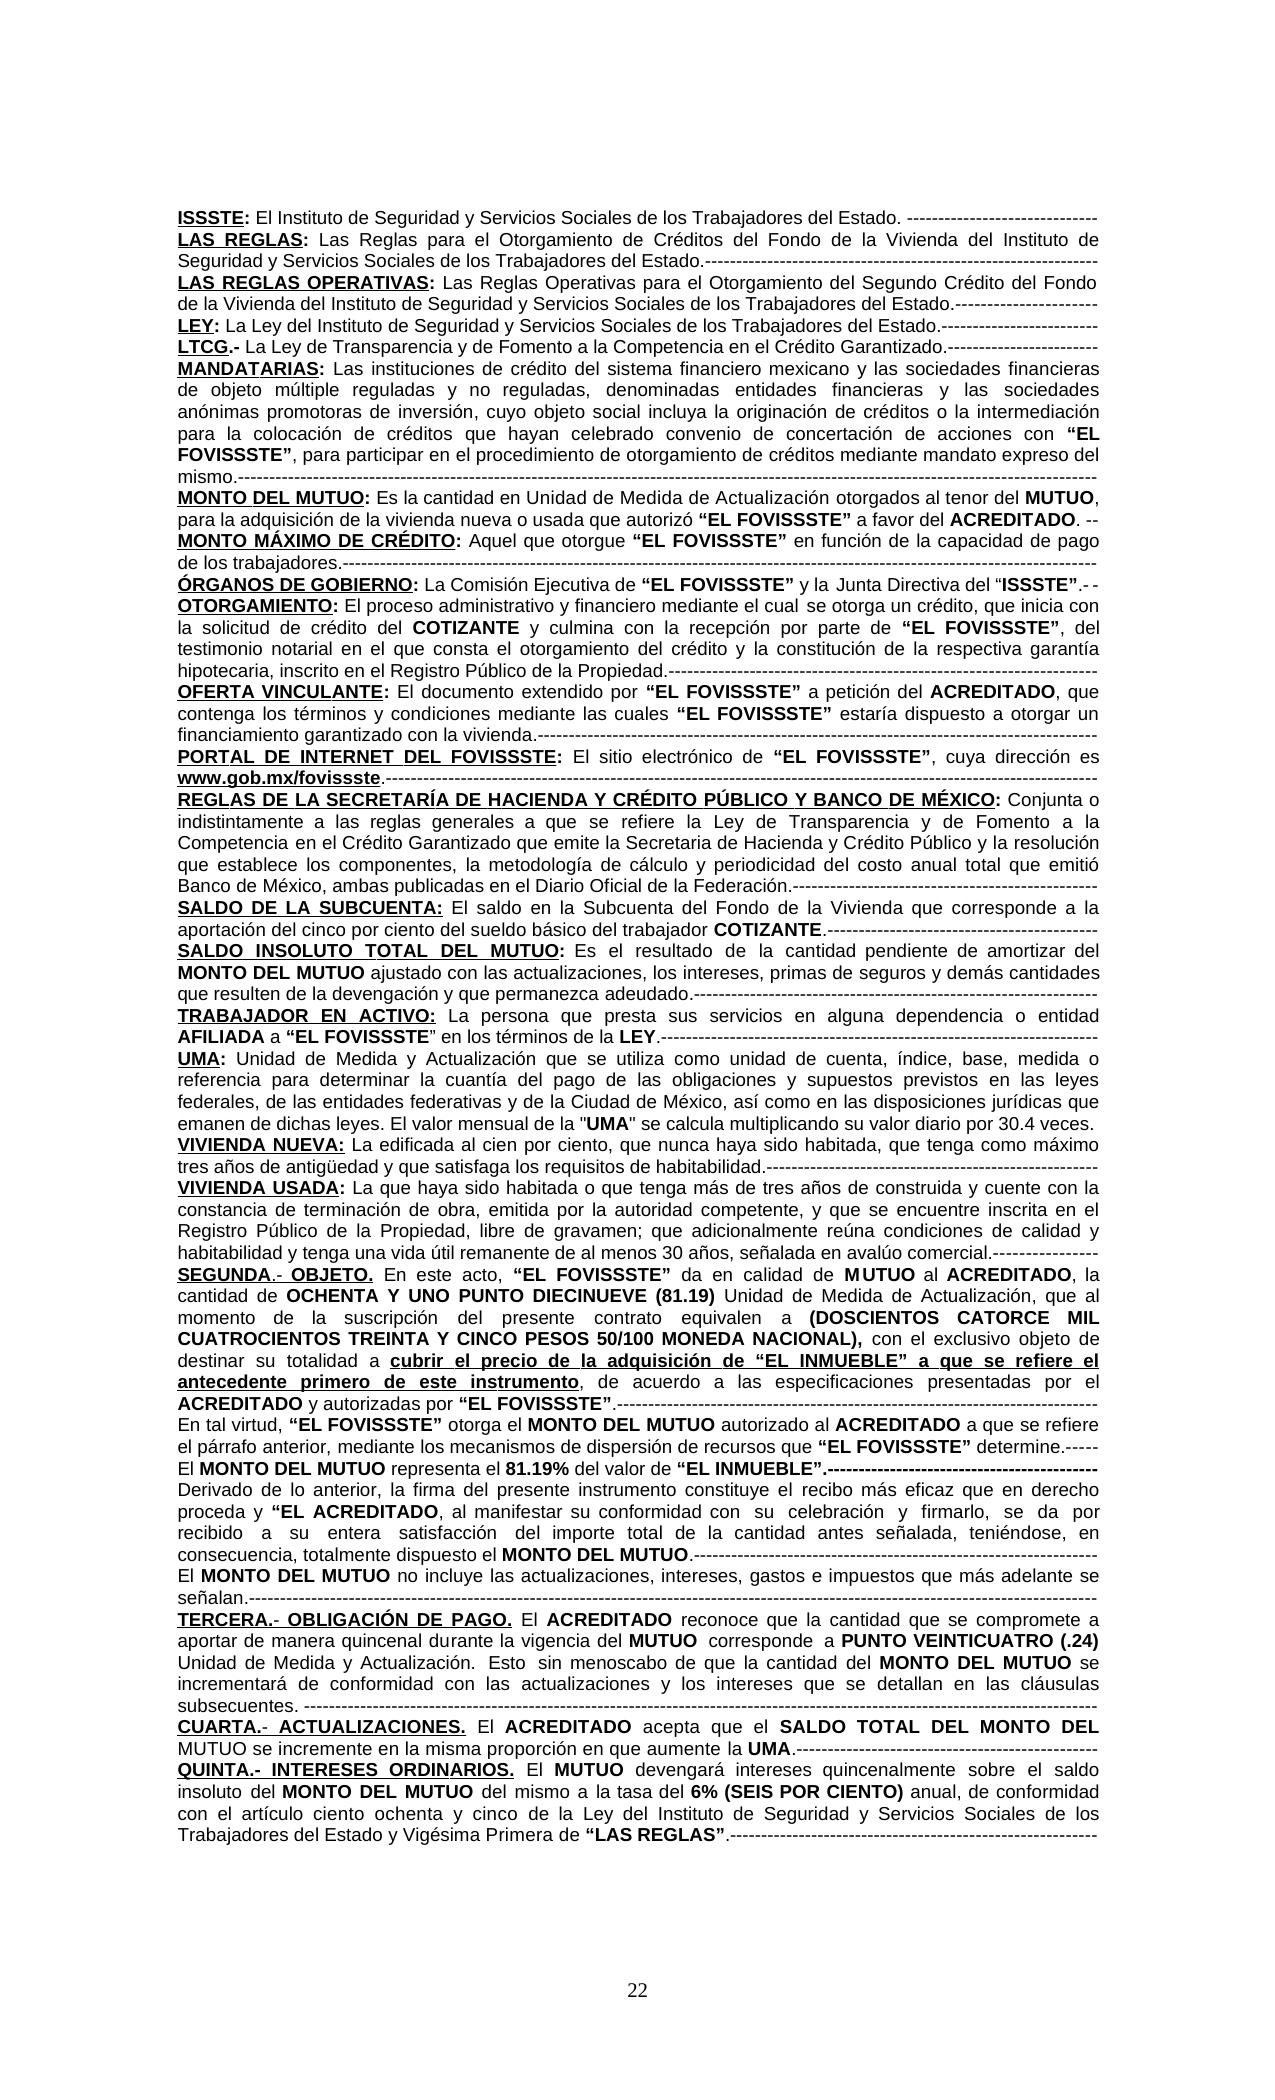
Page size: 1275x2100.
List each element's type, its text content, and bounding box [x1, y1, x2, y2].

text LEY: La Ley del Instituto de Seguridad y Servicios Sociales de los Trabajadores del Estado. [177, 314, 1100, 336]
text MANDATARIAS: Las instituciones de crédito del sistema financiero mexicano y las sociedades financieras de objeto múltiple reguladas y no reguladas, denominadas entidades financieras y las sociedades anónimas promotoras de inversión, cuyo objeto social incluya la originación de créditos o la intermediación para la colocación de créditos que hayan celebrado convenio de concertación de acciones con “EL FOVISSSTE”, para participar en el procedimiento de otorgamiento de créditos mediante mandato expreso del mismo. [177, 358, 1100, 487]
text ISSSTE: El Instituto de Seguridad y Servicios Sociales de los Trabajadores del Estado. [177, 207, 1100, 228]
text SALDO INSOLUTO TOTAL DEL MUTUO: Es el resultado de la cantidad pendiente de amortizar del MONTO DEL MUTUO ajustado con las actualizaciones, los intereses, primas de seguros y demás cantidades que resulten de la devengación y que permanezca adeudado. [177, 940, 1100, 1004]
text MONTO DEL MUTUO: Es la cantidad en Unidad de Medida de Actualización otorgados al tenor del MUTUO, para la adquisición de la vivienda nueva o usada que autorizó “EL FOVISSSTE” a favor del ACREDITADO. [177, 487, 1100, 530]
text El MONTO DEL MUTUO no incluye las actualizaciones, intereses, gastos e impuestos que más adelante se señalan. [177, 1565, 1100, 1608]
text LAS REGLAS: Las Reglas para el Otorgamiento de Créditos del Fondo de la Vivienda del Instituto de Seguridad y Servicios Sociales de los Trabajadores del Estado. [177, 228, 1100, 271]
text En tal virtud, “EL FOVISSSTE” otorga el MONTO DEL MUTUO autorizado al ACREDITADO a que se refiere el párrafo anterior, mediante los mecanismos de dispersión de recursos que “EL FOVISSSTE” determine. [177, 1414, 1100, 1457]
text TRABAJADOR EN ACTIVO: La persona que presta sus servicios en alguna dependencia o entidad AFILIADA a “EL FOVISSSTE” en los términos de la LEY. [177, 1004, 1100, 1048]
text LAS REGLAS OPERATIVAS: Las Reglas Operativas para el Otorgamiento del Segundo Crédito del Fondo de la Vivienda del Instituto de Seguridad y Servicios Sociales de los Trabajadores del Estado. [177, 271, 1098, 314]
text QUINTA.- INTERESES ORDINARIOS. El MUTUO devengará intereses quincenalmente sobre el saldo insoluto del MONTO DEL MUTUO del mismo a la tasa del 6% (SEIS POR CIENTO) anual, de conformidad con el artículo ciento ochenta y cinco de la Ley del Instituto de Seguridad y Servicios Sociales de los Trabajadores del Estado y Vigésima Primera de “LAS REGLAS”. [177, 1759, 1100, 1846]
text LTCG.- La Ley de Transparencia y de Fomento a la Competencia en el Crédito Garantizado. [177, 336, 1098, 358]
text CUARTA.- ACTUALIZACIONES. El ACREDITADO acepta que el SALDO TOTAL DEL MONTO DEL MUTUO se incremente en la misma proporción en que aumente la UMA. [177, 1716, 1100, 1759]
text ÓRGANOS DE GOBIERNO: La Comisión Ejecutiva de “EL FOVISSSTE” y la Junta Directiva del “ISSSTE”. [177, 573, 1098, 595]
text REGLAS DE LA SECRETARÍA DE HACIENDA Y CRÉDITO PÚBLICO Y BANCO DE MÉXICO: Conjunta o indistintamente a las reglas generales a que se refiere la Ley de Transparencia y de Fomento a la Competencia en el Crédito Garantizado que emite la Secretaria de Hacienda y Crédito Público y la resolución que establece los componentes, la metodología de cálculo y periodicidad del costo anual total que emitió Banco de México, ambas publicadas en el Diario Oficial de la Federación. [177, 789, 1100, 897]
text Derivado de lo anterior, la firma del presente instrumento constituye el recibo más eficaz que en derecho proceda y “EL ACREDITADO, al manifestar su conformidad con su celebración y firmarlo, se da por recibido a su entera satisfacción del importe total de la cantidad antes señalada, teniéndose, en consecuencia, totalmente dispuesto el MONTO DEL MUTUO. [177, 1479, 1100, 1565]
text PORTAL DE INTERNET DEL FOVISSSTE: El sitio electrónico de “EL FOVISSSTE”, cuya dirección es www.gob.mx/fovissste. [177, 746, 1100, 789]
text VIVIENDA NUEVA: La edificada al cien por ciento, que nunca haya sido habitada, que tenga como máximo tres años de antigüedad y que satisfaga los requisitos de habitabilidad. [177, 1134, 1100, 1177]
text TERCERA.- OBLIGACIÓN DE PAGO. El ACREDITADO reconoce que la cantidad que se compromete a aportar de manera quincenal durante la vigencia del MUTUO corresponde a PUNTO VEINTICUATRO (.24) Unidad de Medida y Actualización. Esto sin menoscabo de que la cantidad del MONTO DEL MUTUO se incrementará de conformidad con las actualizaciones y los intereses que se detallan en las cláusulas subsecuentes. [177, 1608, 1100, 1716]
text VIVIENDA USADA: La que haya sido habitada o que tenga más de tres años de construida y cuente con la constancia de terminación de obra, emitida por la autoridad competente, y que se encuentre inscrita en el Registro Público de la Propiedad, libre de gravamen; que adicionalmente reúna condiciones de calidad y habitabilidad y tenga una vida útil remanente de al menos 30 años, señalada en avalúo comercial. [177, 1177, 1100, 1263]
text SALDO DE LA SUBCUENTA: El saldo en la Subcuenta del Fondo de la Vivienda que corresponde a la aportación del cinco por ciento del sueldo básico del trabajador COTIZANTE. [177, 897, 1100, 940]
text El MONTO DEL MUTUO representa el 81.19% del valor de “EL INMUEBLE”. [177, 1457, 1098, 1479]
text SEGUNDA.- OBJETO. En este acto, “EL FOVISSSTE” da en calidad de MUTUO al ACREDITADO, la cantidad de OCHENTA Y UNO PUNTO DIECINUEVE (81.19) Unidad de Medida de Actualización, que al momento de la suscripción del presente contrato equivalen a (DOSCIENTOS CATORCE MIL CUATROCIENTOS TREINTA Y CINCO PESOS 50/100 MONEDA NACIONAL), con el exclusivo objeto de destinar su totalidad a cubrir el precio de la adquisición de “EL INMUEBLE” a que se refiere el antecedente primero de este instrumento, de acuerdo a las especificaciones presentadas por el ACREDITADO y autorizadas por “EL FOVISSSTE”. [177, 1263, 1100, 1414]
text UMA: Unidad de Medida y Actualización que se utiliza como unidad de cuenta, índice, base, medida o referencia para determinar la cuantía del pago de las obligaciones y supuestos previstos en las leyes federales, de las entidades federativas y de la Ciudad de México, así como en las disposiciones jurídicas que emanen de dichas leyes. El valor mensual de la "UMA" se calcula multiplicando su valor diario por 30.4 veces. [177, 1048, 1100, 1134]
text MONTO MÁXIMO DE CRÉDITO: Aquel que otorgue “EL FOVISSSTE” en función de la capacidad de pago de los trabajadores. [177, 530, 1100, 573]
text OTORGAMIENTO: El proceso administrativo y financiero mediante el cual se otorga un crédito, que inicia con la solicitud de crédito del COTIZANTE y culmina con la recepción por parte de “EL FOVISSSTE”, del testimonio notarial en el que consta el otorgamiento del crédito y la constitución de la respectiva garantía hipotecaria, inscrito en el Registro Público de la Propiedad. [177, 595, 1100, 681]
text OFERTA VINCULANTE: El documento extendido por “EL FOVISSSTE” a petición del ACREDITADO, que contenga los términos y condiciones mediante las cuales “EL FOVISSSTE” estaría dispuesto a otorgar un financiamiento garantizado con la vivienda. [177, 681, 1100, 746]
